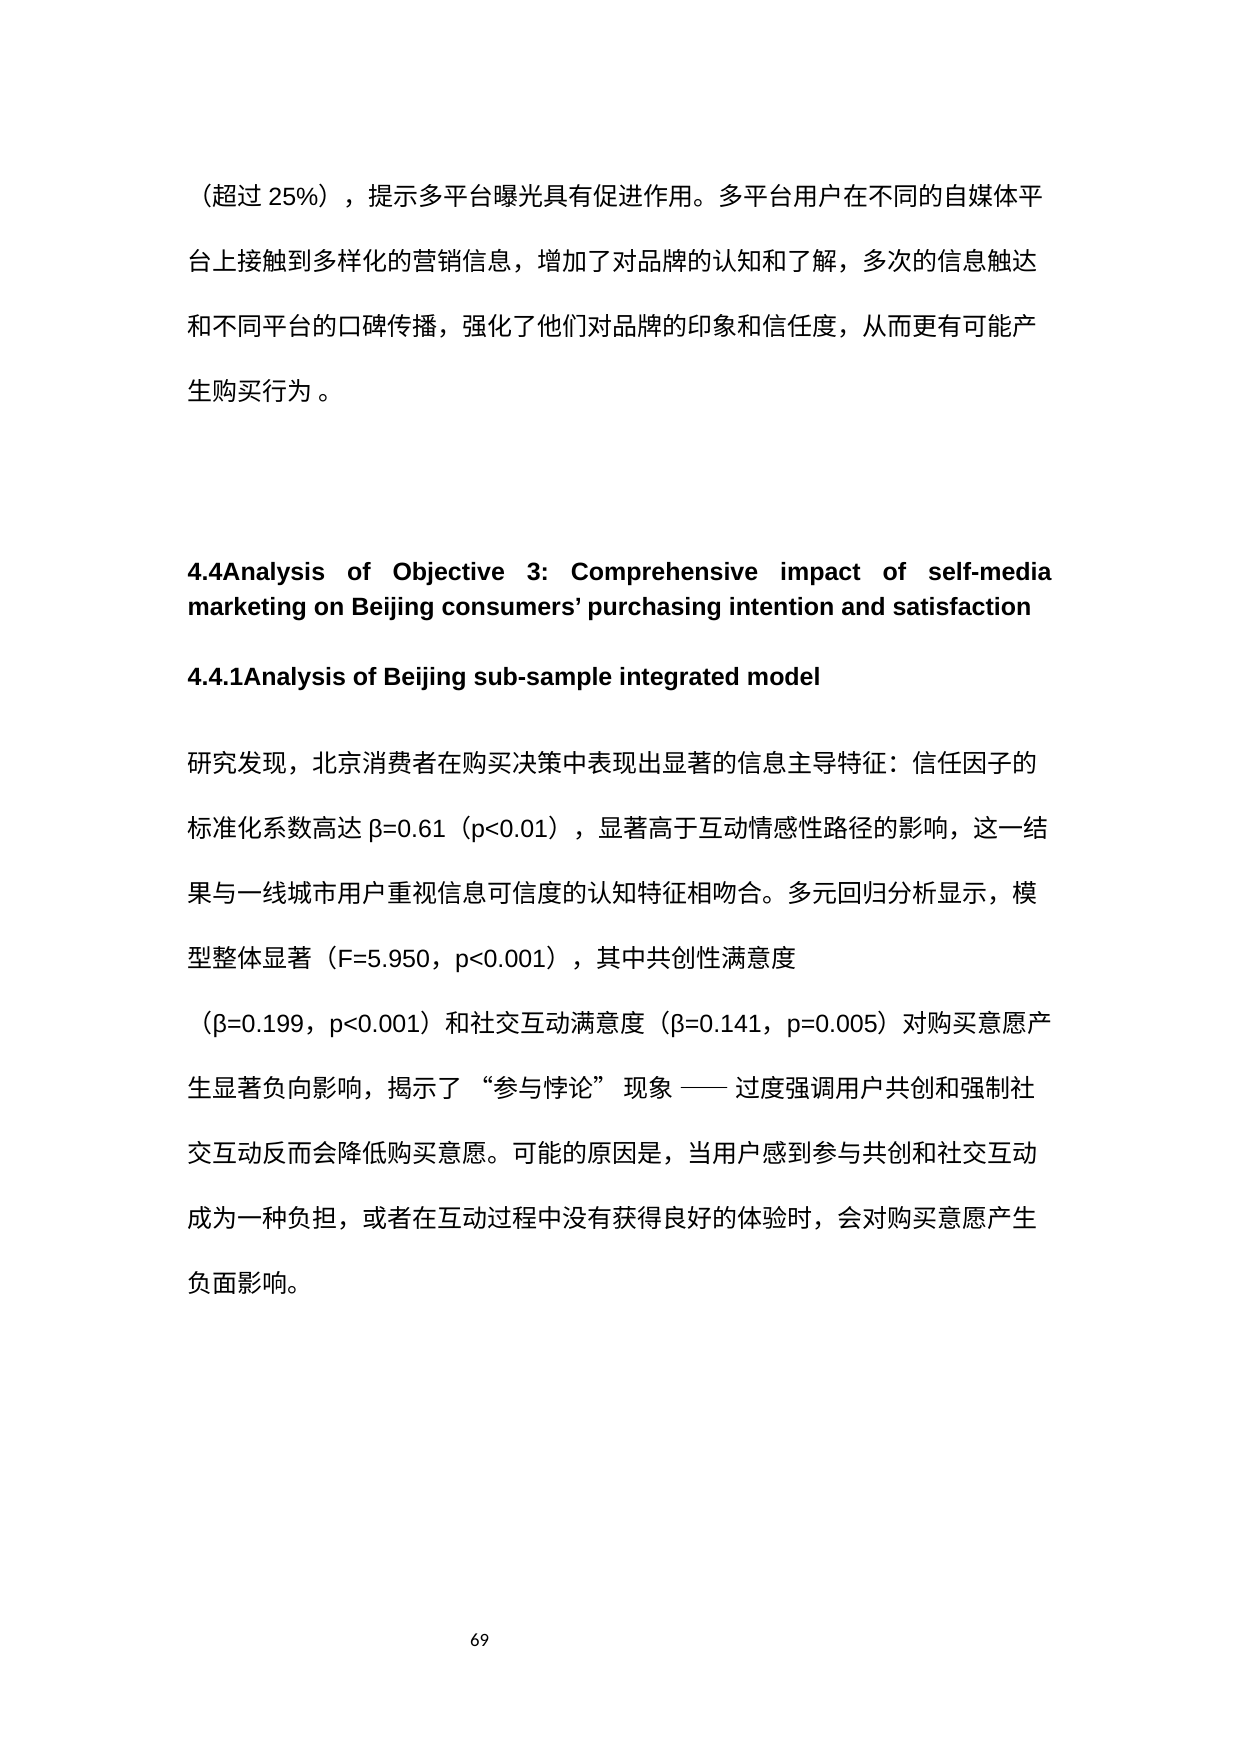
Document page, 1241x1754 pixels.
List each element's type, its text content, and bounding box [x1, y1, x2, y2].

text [187, 162, 1053, 422]
text 4.4Analysis of Objective 3: Comprehensive impact of self-media marketing on Beijing consumers’ purchasing intention and satisfaction [187, 555, 1053, 622]
text 研究发现，北京消费者在购买决策中表现出显著的信息主导特征：信任因子的标准化系数高达 β=0.61（p<0.01），显著高于互动情感性路径的影响，这一结果与一线城市用户重视信息可信度的认知特征相吻合。多元回归分析显示，模型整体显著（F=5.950，p<0.001），其中共创性满意度（β=0.199，p<0.001）和社交互动满意度（β=0.141，p=0.005）对购买意愿产生显著负向影响，揭示了 “参与悖论” 现象 —— 过度强调用户共创和强制社交互动反而会降低购买意愿。可能的原因是，当用户感到参与共创和社交互动成为一种负担，或者在互动过程中没有获得良好的体验时，会对购买意愿产生负面影响。 [187, 729, 1053, 1314]
text 4.4.1Analysis of Beijing sub-sample integrated model [187, 660, 1053, 693]
